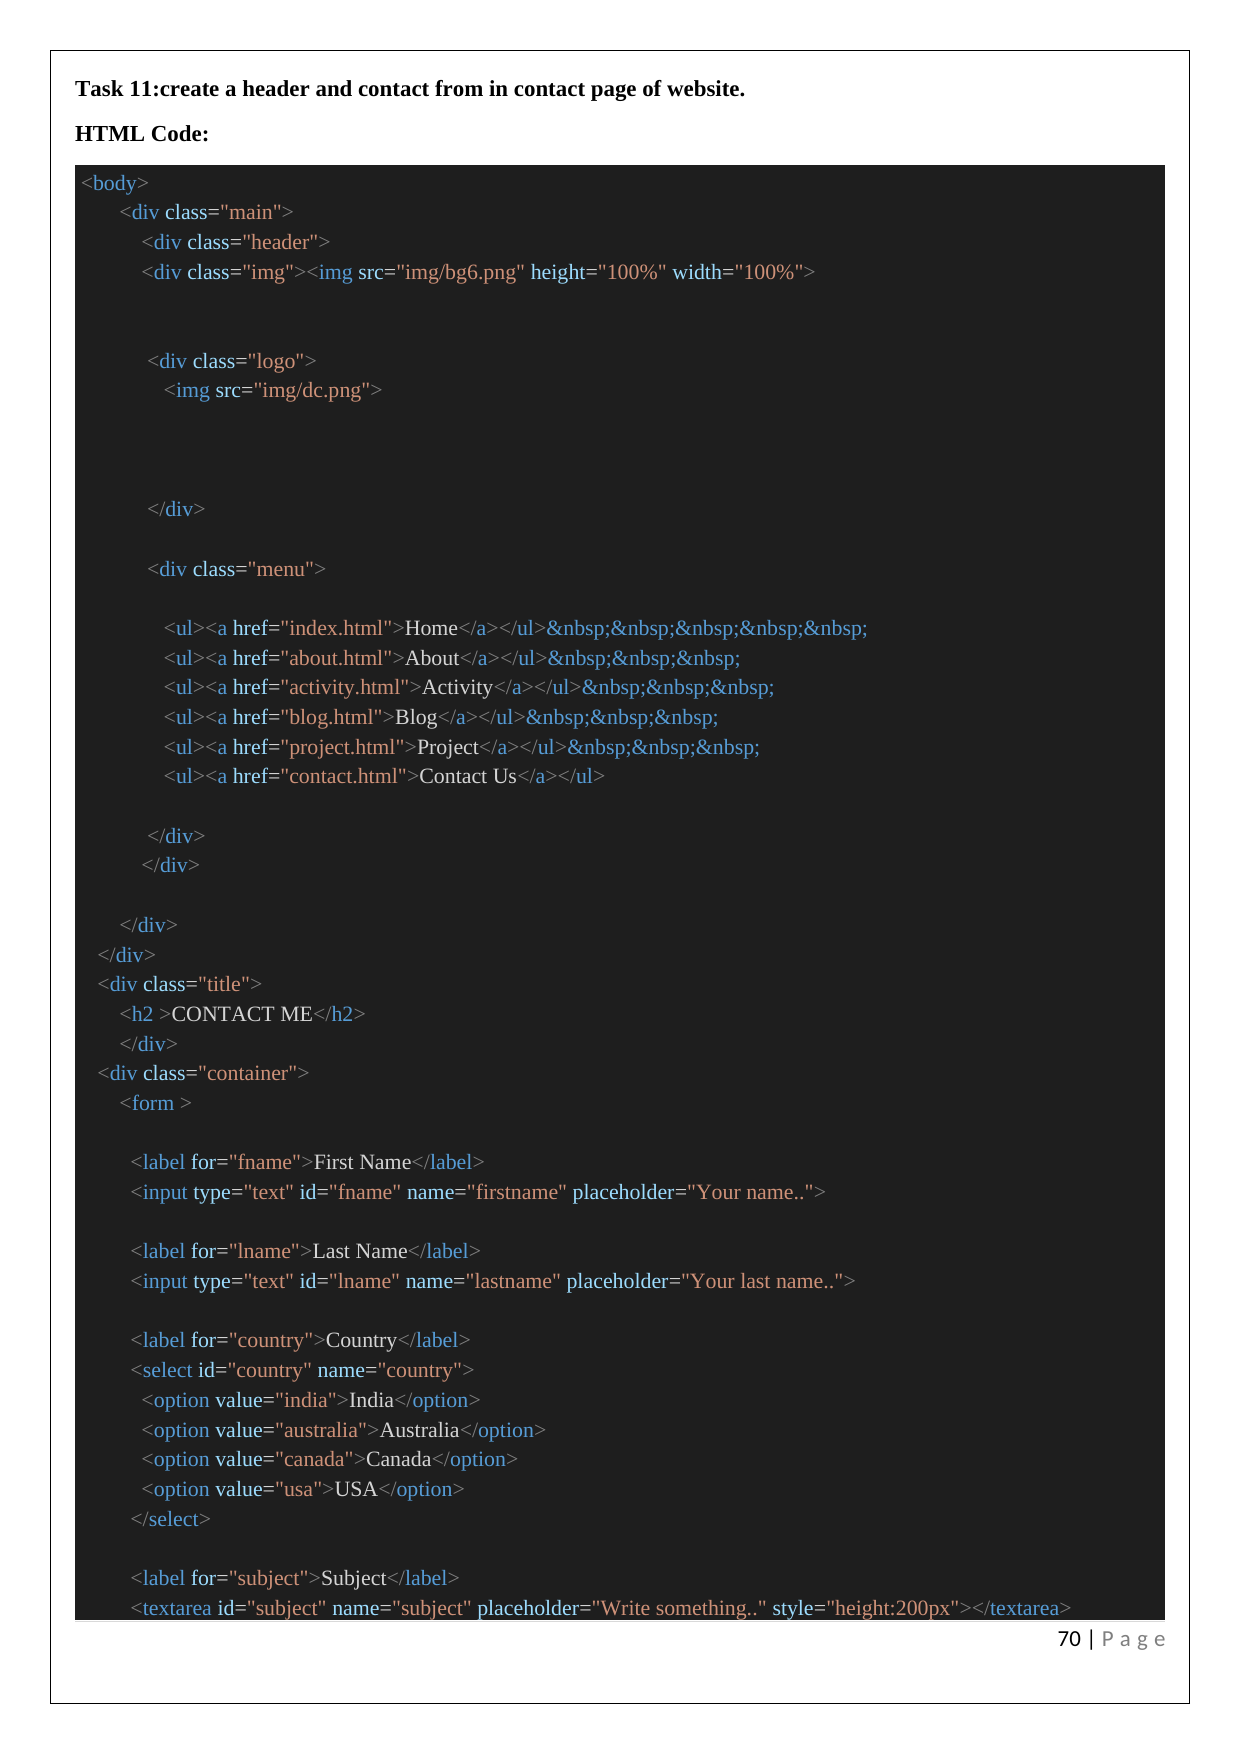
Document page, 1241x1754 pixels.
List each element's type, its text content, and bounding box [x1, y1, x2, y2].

text <body> [75, 165, 1165, 195]
text <ul><a href="blog.html">Blog</a></ul>&nbsp;&nbsp;&nbsp; [75, 699, 1165, 729]
text <div class="main"> [75, 195, 1165, 224]
text <ul><a href="about.html">About</a></ul>&nbsp;&nbsp;&nbsp; [75, 640, 1165, 670]
text </div> [75, 1026, 1165, 1056]
text </select> [75, 1501, 1165, 1531]
text <div class="container"> [75, 1056, 1165, 1086]
text Task 11:create a header and contact from in contact page of website. [75, 75, 1165, 101]
text </div> [75, 492, 1165, 521]
text <ul><a href="activity.html">Activity</a></ul>&nbsp;&nbsp;&nbsp; [75, 670, 1165, 699]
text <input type="text" id="lname" name="lastname" placeholder="Your last name.."> [75, 1264, 1165, 1293]
text <img src="img/dc.png"> [75, 373, 1165, 403]
text </div> [75, 907, 1165, 937]
text HTML Code: [75, 120, 1165, 146]
text <option value="india">India</option> [75, 1382, 1165, 1412]
text <ul><a href="index.html">Home</a></ul>&nbsp;&nbsp;&nbsp;&nbsp;&nbsp; [75, 611, 1165, 640]
text <label for="lname">Last Name</label> [75, 1234, 1165, 1264]
text <div class="logo"> [75, 343, 1165, 373]
text <option value="usa">USA</option> [75, 1471, 1165, 1501]
text <option value="australia">Australia</option> [75, 1412, 1165, 1442]
text <textarea id="subject" name="subject" placeholder="Write something.." style="height:200px"></textarea> [75, 1590, 1165, 1620]
text <label for="fname">First Name</label> [75, 1145, 1165, 1174]
text </div> [75, 818, 1165, 848]
text <div class="img"><img src="img/bg6.png" height="100%" width="100%"> [75, 254, 1165, 284]
text <div class="header"> [75, 224, 1165, 254]
text </div> [75, 937, 1165, 967]
text <option value="canada">Canada</option> [75, 1442, 1165, 1471]
text <ul><a href="project.html">Project</a></ul>&nbsp;&nbsp;&nbsp; [75, 729, 1165, 759]
text <div class="menu"> [75, 551, 1165, 581]
text <h2 >CONTACT ME</h2> [75, 996, 1165, 1026]
text </div> [75, 848, 1165, 878]
text <input type="text" id="fname" name="firstname" placeholder="Your name.."> [75, 1174, 1165, 1204]
text <label for="subject">Subject</label> [75, 1561, 1165, 1590]
text <select id="country" name="country"> [75, 1353, 1165, 1382]
text <ul><a href="contact.html">Contact Us</a></ul> [75, 759, 1165, 789]
text <div class="title"> [75, 967, 1165, 996]
text <form > [75, 1086, 1165, 1115]
text <label for="country">Country</label> [75, 1323, 1165, 1353]
